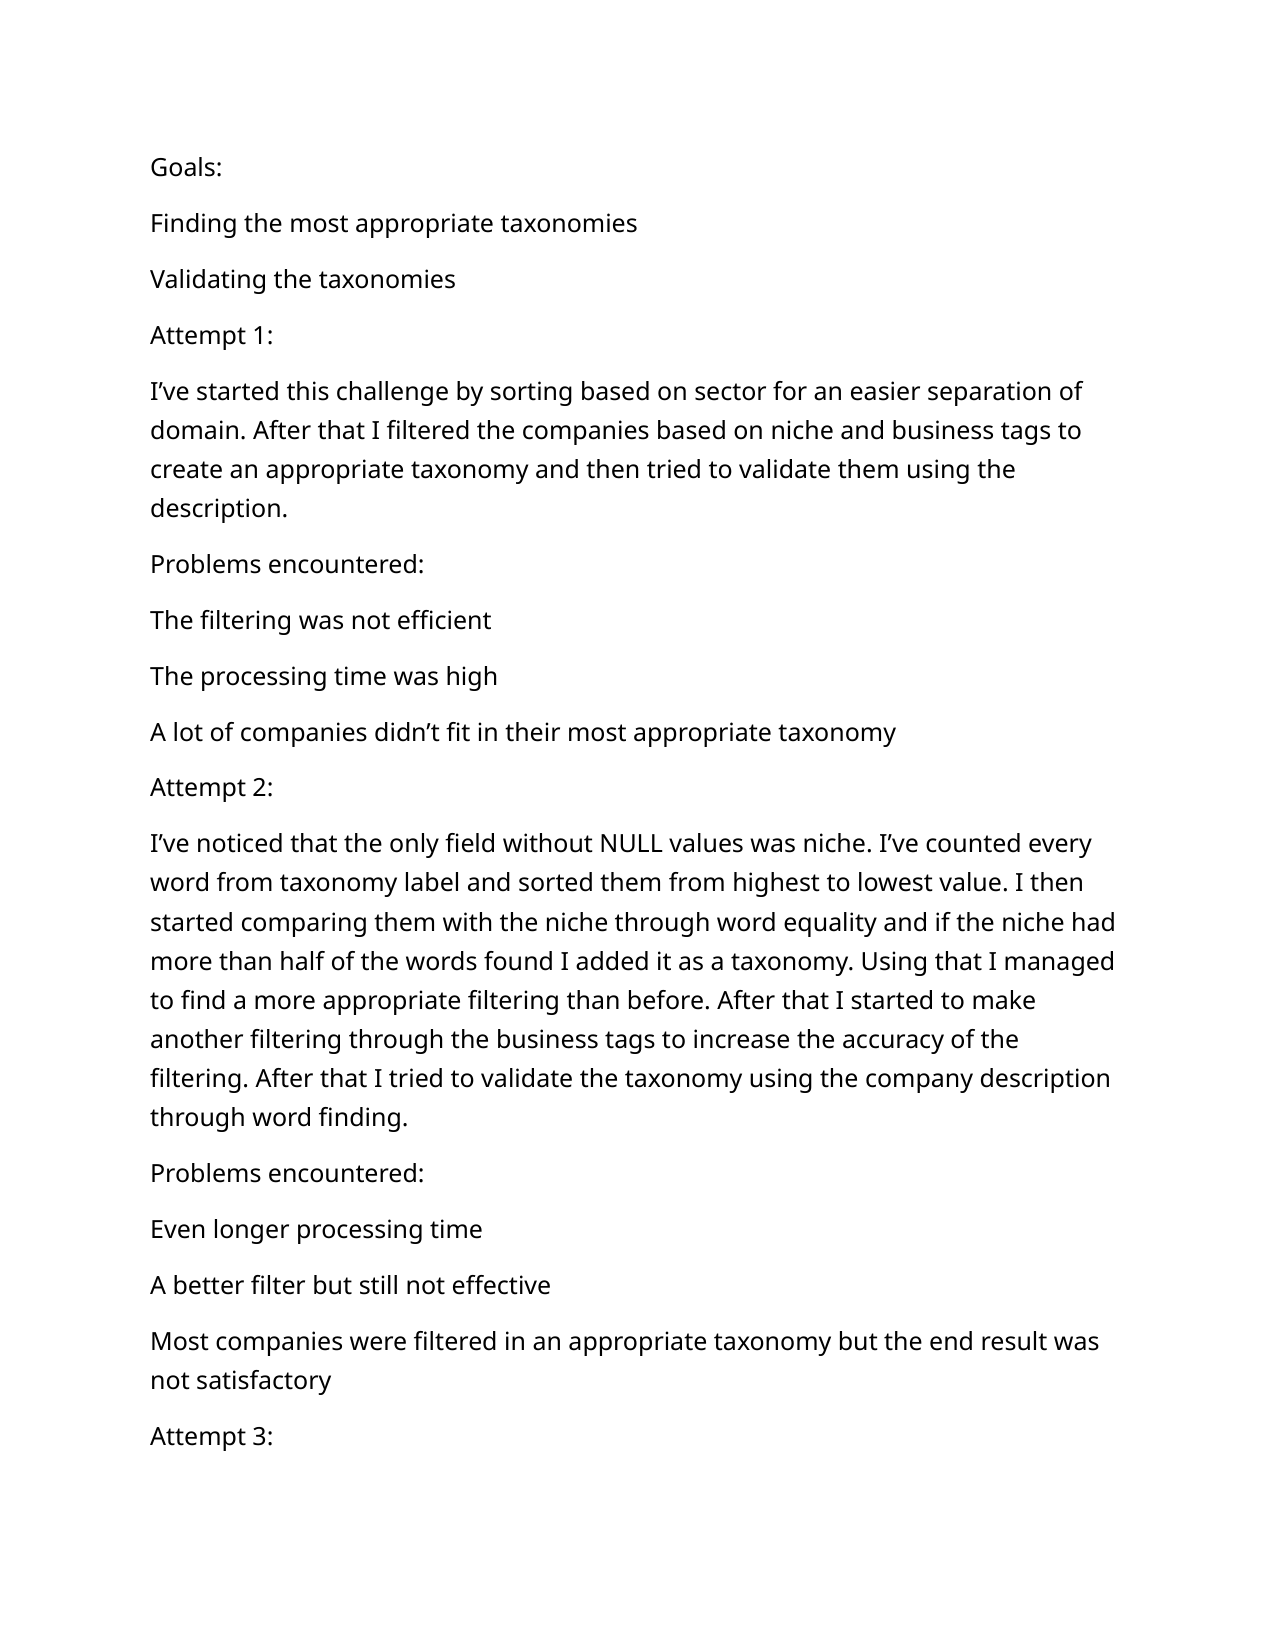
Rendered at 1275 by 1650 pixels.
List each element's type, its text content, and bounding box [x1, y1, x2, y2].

text The processing time was high [150, 658, 1125, 692]
text Attempt 1: [150, 317, 1125, 352]
text Attempt 3: [150, 1418, 1125, 1452]
text I’ve noticed that the only field without NULL values was niche. I’ve counted every word from taxonomy label and sorted them from highest to lowest value. I then started comparing them with the niche through word equality and if the niche had more than half of the words found I added it as a taxonomy. Using that I managed to find a more appropriate filtering than before. After that I started to make another filtering through the business tags to increase the accuracy of the filtering. After that I tried to validate the taxonomy using the company description through word finding. [150, 826, 1125, 1134]
text I’ve started this challenge by sorting based on sector for an easier separation of domain. After that I filtered the companies based on niche and business tags to create an appropriate taxonomy and then tried to validate them using the description. [150, 373, 1125, 525]
text Even longer processing time [150, 1212, 1125, 1246]
text Finding the most appropriate taxonomies [150, 206, 1125, 240]
text Goals: [150, 150, 1125, 184]
text The filtering was not efficient [150, 602, 1125, 637]
text Validating the taxonomies [150, 262, 1125, 296]
text Most companies were filtered in an appropriate taxonomy but the end result was not satisfactory [150, 1323, 1125, 1397]
text Problems encountered: [150, 1156, 1125, 1190]
text Attempt 2: [150, 770, 1125, 804]
text A better filter but still not effective [150, 1267, 1125, 1302]
text A lot of companies didn’t fit in their most appropriate taxonomy [150, 714, 1125, 748]
text Problems encountered: [150, 547, 1125, 581]
